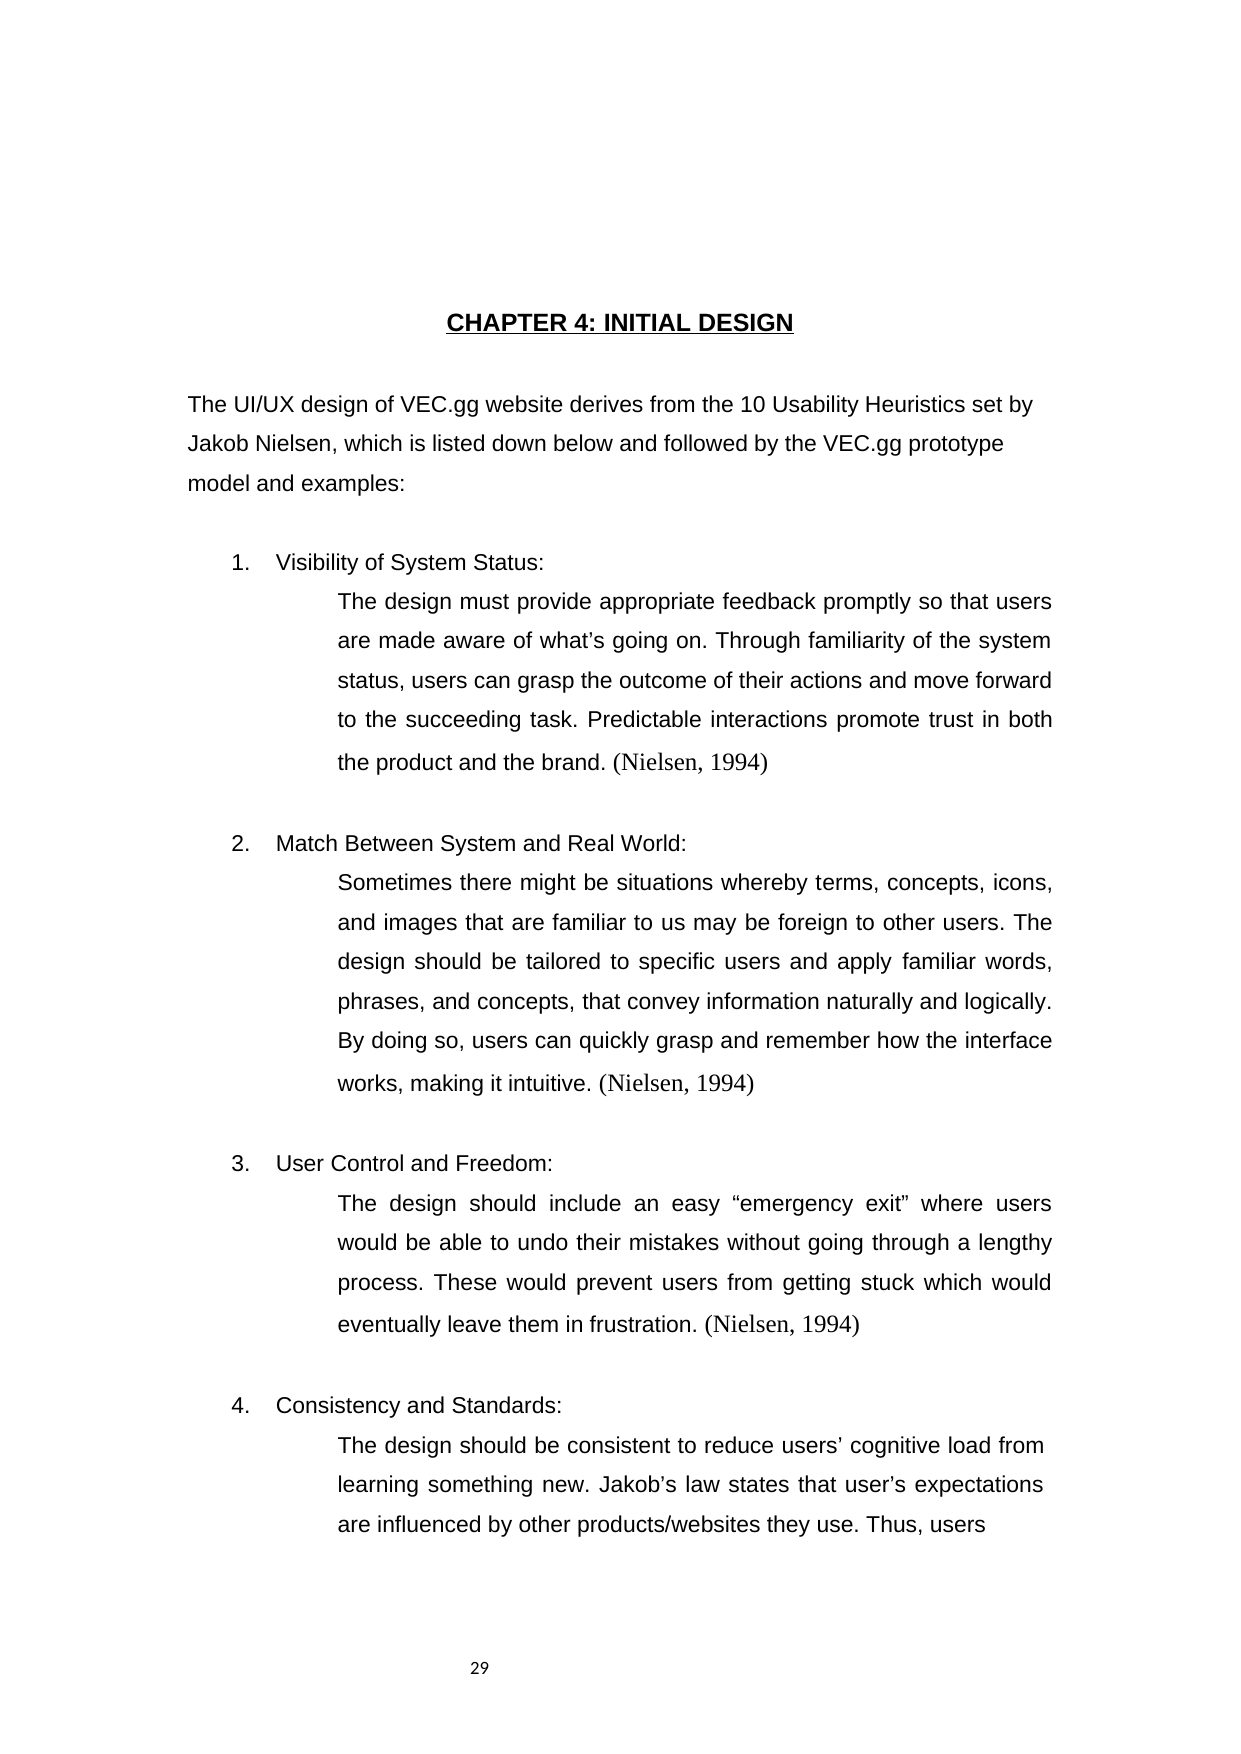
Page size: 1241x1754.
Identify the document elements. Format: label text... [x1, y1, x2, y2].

list Sometimes there might be situations whereby terms, concepts, icons, and images that are familiar to us may be foreign to other users. The design should be tailored to specific users and apply familiar words, phrases, and concepts, that convey information naturally and logically. By doing so, users can quickly grasp and remember how the interface works, making it intuitive. (Nielsen, 1994) [337, 869, 1053, 1097]
list The UI/UX design of VEC.gg website derives from the 10 Usability Heuristics set by Jakob Nielsen, which is listed down below and followed by the VEC.gg prototype model and examples: [187, 391, 1053, 496]
list Consistency and Standards: [231, 1392, 1053, 1418]
list User Control and Freedom: [231, 1150, 1053, 1177]
list The design must provide appropriate feedback promptly so that users are made aware of what’s going on. Through familiarity of the system status, users can grasp the outcome of their actions and move forward to the succeeding task. Predictable interactions promote trust in both the product and the brand. (Nielsen, 1994) [337, 588, 1053, 776]
list CHAPTER 4: INITIAL DESIGN [187, 308, 1053, 337]
list Match Between System and Real World: [231, 830, 1053, 856]
list The design should include an easy “emergency exit” where users would be able to undo their mistakes without going through a lengthy process. These would prevent users from getting stuck which would eventually leave them in frustration. (Nielsen, 1994) [337, 1190, 1053, 1338]
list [231, 1432, 1053, 1537]
list Visibility of System Status: [231, 548, 1053, 575]
